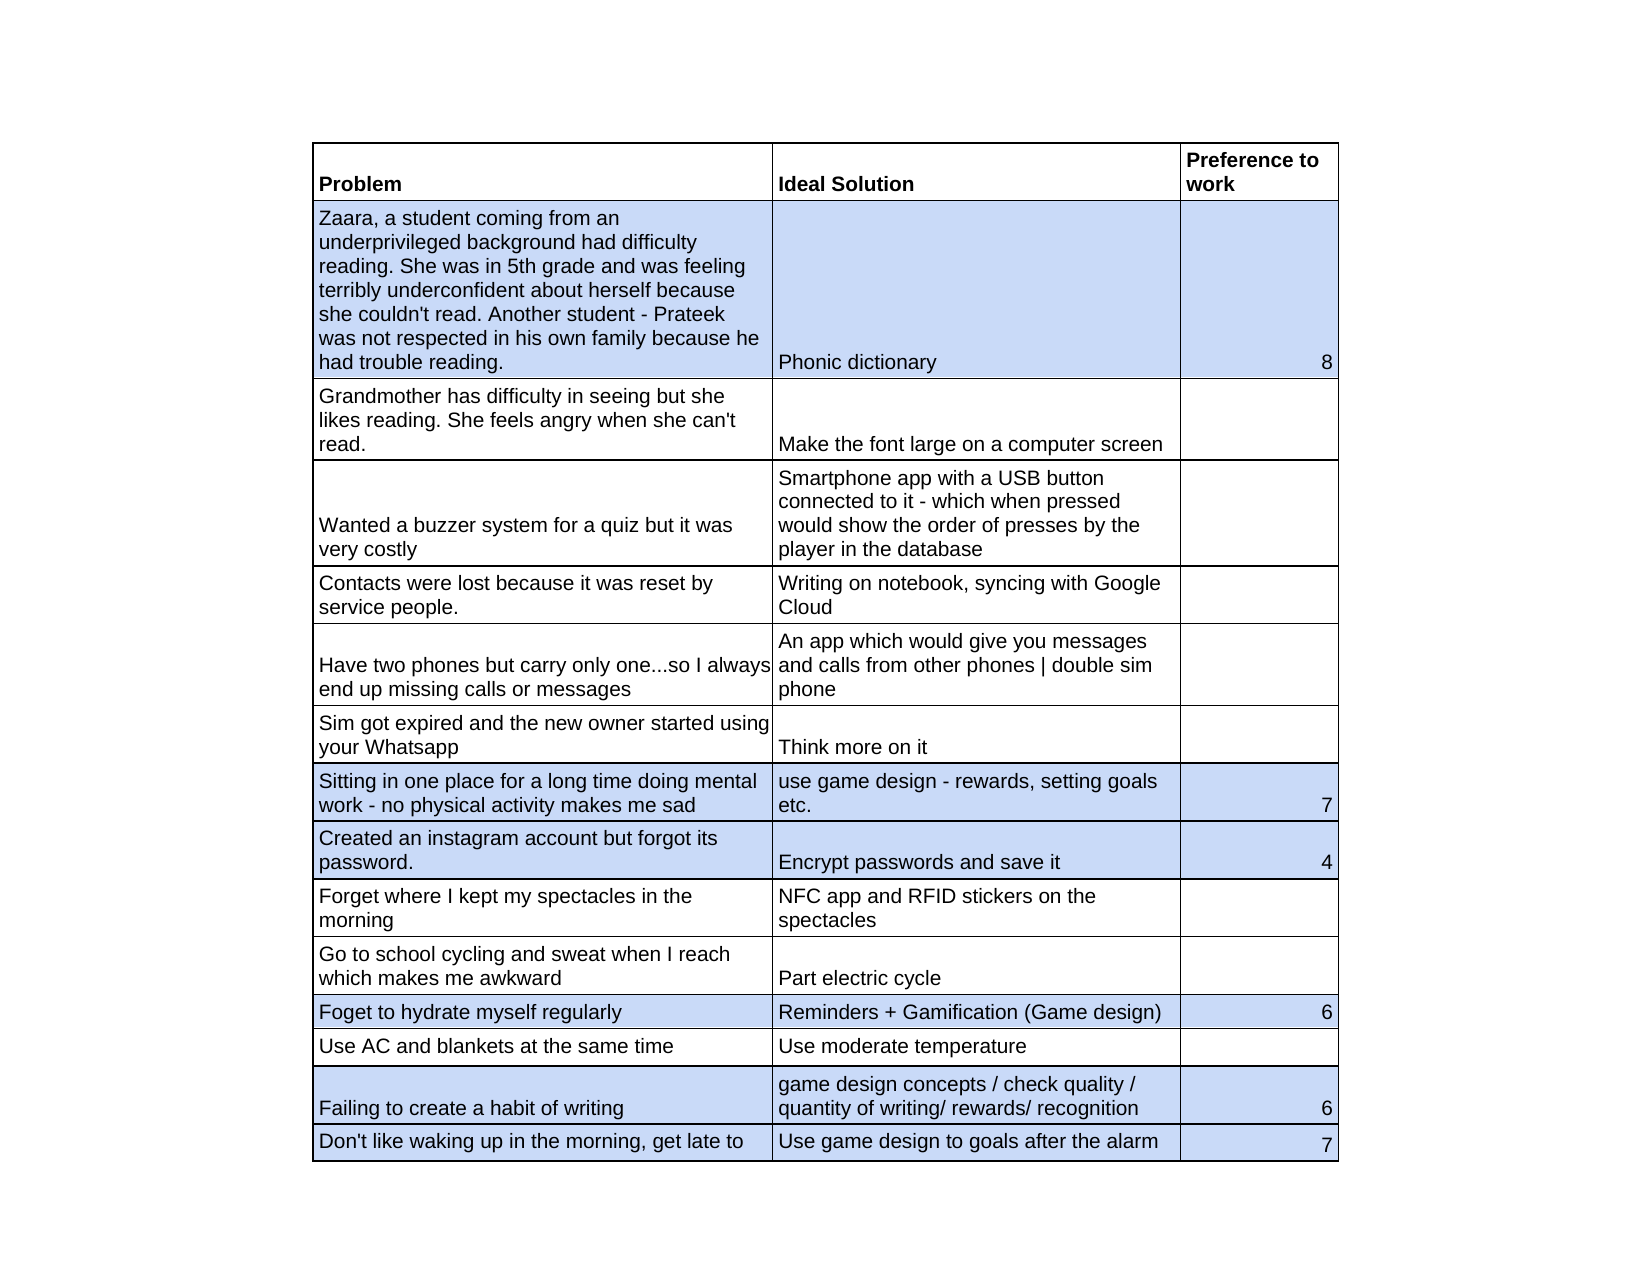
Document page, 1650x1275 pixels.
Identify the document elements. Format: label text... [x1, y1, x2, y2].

table_cell 7 [1181, 1125, 1338, 1160]
table_cell Make the font large on a computer screen [773, 379, 1180, 459]
table_cell Encrypt passwords and save it [773, 822, 1180, 878]
table_cell Use moderate temperature [773, 1029, 1180, 1065]
table_cell Grandmother has difficulty in seeing but she likes reading. She feels angry when she can't read. [314, 379, 772, 459]
table_cell [1181, 379, 1338, 459]
table_cell Foget to hydrate myself regularly [314, 995, 772, 1027]
table_cell [1181, 461, 1338, 565]
table_cell Use AC and blankets at the same time [314, 1029, 772, 1065]
table_cell Contacts were lost because it was reset by service people. [314, 567, 772, 623]
table_cell Sitting in one place for a long time doing mental work - no physical activity makes me sad [314, 764, 772, 820]
table_cell NFC app and RFID stickers on the spectacles [773, 880, 1180, 936]
table_cell Reminders + Gamification (Game design) [773, 995, 1180, 1027]
table_cell 8 [1181, 201, 1338, 377]
table_cell [1181, 706, 1338, 762]
table_cell Part electric cycle [773, 937, 1180, 993]
table_cell [1181, 567, 1338, 623]
table_cell 6 [1181, 1067, 1338, 1123]
table_cell 4 [1181, 822, 1338, 878]
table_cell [773, 1125, 1180, 1160]
table_cell Zaara, a student coming from an underprivileged background had difficulty reading. She was in 5th grade and was feeling terribly underconfident about herself because she couldn't read. Another student - Prateek was not respected in his own family because he had trouble reading. [314, 201, 772, 377]
table_cell 6 [1181, 995, 1338, 1027]
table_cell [314, 1125, 772, 1160]
table_cell Think more on it [773, 706, 1180, 762]
table_cell Sim got expired and the new owner started using your Whatsapp [314, 706, 772, 762]
table_cell Writing on notebook, syncing with Google Cloud [773, 567, 1180, 623]
table_cell 7 [1181, 764, 1338, 820]
table_header Preference to work [1181, 144, 1338, 200]
table_cell Wanted a buzzer system for a quiz but it was very costly [314, 461, 772, 565]
table_header Problem [314, 144, 772, 200]
table_cell [1181, 1029, 1338, 1065]
table_cell Go to school cycling and sweat when I reach which makes me awkward [314, 937, 772, 993]
table_cell An app which would give you messages and calls from other phones | double sim phone [773, 624, 1180, 704]
table_cell Have two phones but carry only one...so I always end up missing calls or messages [314, 624, 772, 704]
table_cell game design concepts / check quality / quantity of writing/ rewards/ recognition [773, 1067, 1180, 1123]
table_cell Phonic dictionary [773, 201, 1180, 377]
table_cell [1181, 880, 1338, 936]
table_header Ideal Solution [773, 144, 1180, 200]
table_cell Forget where I kept my spectacles in the morning [314, 880, 772, 936]
table_cell Created an instagram account but forgot its password. [314, 822, 772, 878]
table_cell Failing to create a habit of writing [314, 1067, 772, 1123]
table_cell [1181, 937, 1338, 993]
table_cell use game design - rewards, setting goals etc. [773, 764, 1180, 820]
table_cell [1181, 624, 1338, 704]
table_cell Smartphone app with a USB button connected to it - which when pressed would show the order of presses by the player in the database [773, 461, 1180, 565]
